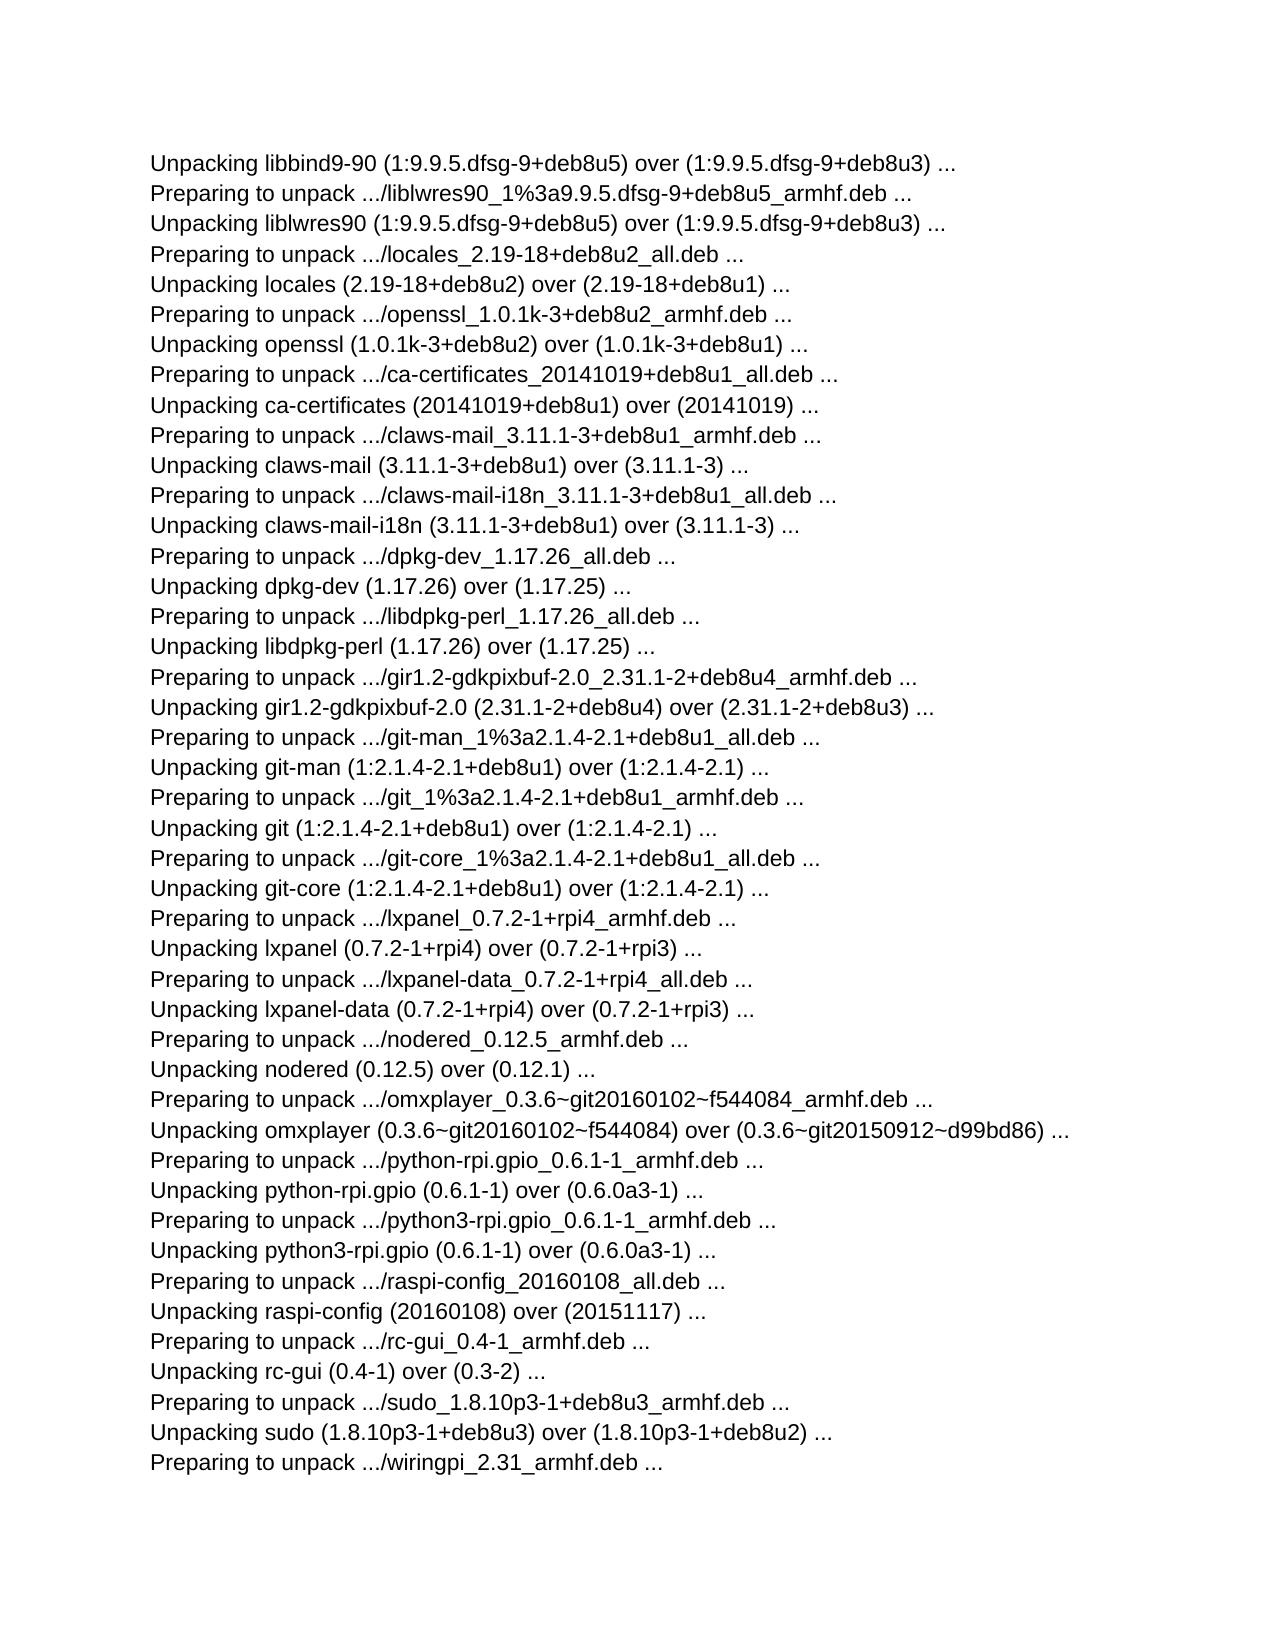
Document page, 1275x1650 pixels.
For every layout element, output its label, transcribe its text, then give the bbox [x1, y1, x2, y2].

text Preparing to unpack .../dpkg-dev_1.17.26_all.deb ... [150, 543, 1125, 569]
text Preparing to unpack .../wiringpi_2.31_armhf.deb ... [150, 1449, 1125, 1475]
text Unpacking git-core (1:2.1.4-2.1+deb8u1) over (1:2.1.4-2.1) ... [150, 875, 1125, 901]
text Preparing to unpack .../lxpanel_0.7.2-1+rpi4_armhf.deb ... [150, 905, 1125, 932]
text Unpacking python-rpi.gpio (0.6.1-1) over (0.6.0a3-1) ... [150, 1177, 1125, 1203]
text Preparing to unpack .../git-man_1%3a2.1.4-2.1+deb8u1_all.deb ... [150, 724, 1125, 750]
text Unpacking libbind9-90 (1:9.9.5.dfsg-9+deb8u5) over (1:9.9.5.dfsg-9+deb8u3) ... [150, 150, 1125, 176]
text Preparing to unpack .../nodered_0.12.5_armhf.deb ... [150, 1026, 1125, 1052]
text Preparing to unpack .../git_1%3a2.1.4-2.1+deb8u1_armhf.deb ... [150, 784, 1125, 811]
text Preparing to unpack .../gir1.2-gdkpixbuf-2.0_2.31.1-2+deb8u4_armhf.deb ... [150, 663, 1125, 690]
text Preparing to unpack .../raspi-config_20160108_all.deb ... [150, 1268, 1125, 1294]
text Unpacking claws-mail (3.11.1-3+deb8u1) over (3.11.1-3) ... [150, 452, 1125, 478]
text Preparing to unpack .../rc-gui_0.4-1_armhf.deb ... [150, 1328, 1125, 1354]
text Unpacking locales (2.19-18+deb8u2) over (2.19-18+deb8u1) ... [150, 271, 1125, 297]
text Unpacking dpkg-dev (1.17.26) over (1.17.25) ... [150, 573, 1125, 599]
text Preparing to unpack .../libdpkg-perl_1.17.26_all.deb ... [150, 603, 1125, 629]
text Preparing to unpack .../claws-mail-i18n_3.11.1-3+deb8u1_all.deb ... [150, 482, 1125, 509]
text Unpacking libdpkg-perl (1.17.26) over (1.17.25) ... [150, 633, 1125, 660]
text Preparing to unpack .../python3-rpi.gpio_0.6.1-1_armhf.deb ... [150, 1207, 1125, 1234]
text Preparing to unpack .../ca-certificates_20141019+deb8u1_all.deb ... [150, 361, 1125, 388]
text Unpacking python3-rpi.gpio (0.6.1-1) over (0.6.0a3-1) ... [150, 1237, 1125, 1264]
text Unpacking rc-gui (0.4-1) over (0.3-2) ... [150, 1358, 1125, 1385]
text Preparing to unpack .../git-core_1%3a2.1.4-2.1+deb8u1_all.deb ... [150, 845, 1125, 871]
text Preparing to unpack .../openssl_1.0.1k-3+deb8u2_armhf.deb ... [150, 301, 1125, 327]
text Unpacking lxpanel (0.7.2-1+rpi4) over (0.7.2-1+rpi3) ... [150, 935, 1125, 962]
text Preparing to unpack .../omxplayer_0.3.6~git20160102~f544084_armhf.deb ... [150, 1086, 1125, 1113]
text Preparing to unpack .../liblwres90_1%3a9.9.5.dfsg-9+deb8u5_armhf.deb ... [150, 180, 1125, 207]
text Preparing to unpack .../claws-mail_3.11.1-3+deb8u1_armhf.deb ... [150, 422, 1125, 448]
text Unpacking nodered (0.12.5) over (0.12.1) ... [150, 1056, 1125, 1083]
text Unpacking git (1:2.1.4-2.1+deb8u1) over (1:2.1.4-2.1) ... [150, 814, 1125, 841]
text Unpacking openssl (1.0.1k-3+deb8u2) over (1.0.1k-3+deb8u1) ... [150, 331, 1125, 358]
text Unpacking ca-certificates (20141019+deb8u1) over (20141019) ... [150, 392, 1125, 418]
text Unpacking claws-mail-i18n (3.11.1-3+deb8u1) over (3.11.1-3) ... [150, 512, 1125, 539]
text Unpacking omxplayer (0.3.6~git20160102~f544084) over (0.3.6~git20150912~d99bd86) ... [150, 1117, 1125, 1143]
text Preparing to unpack .../lxpanel-data_0.7.2-1+rpi4_all.deb ... [150, 966, 1125, 992]
text Unpacking sudo (1.8.10p3-1+deb8u3) over (1.8.10p3-1+deb8u2) ... [150, 1419, 1125, 1445]
text Unpacking lxpanel-data (0.7.2-1+rpi4) over (0.7.2-1+rpi3) ... [150, 996, 1125, 1022]
text Preparing to unpack .../sudo_1.8.10p3-1+deb8u3_armhf.deb ... [150, 1388, 1125, 1415]
text Unpacking git-man (1:2.1.4-2.1+deb8u1) over (1:2.1.4-2.1) ... [150, 754, 1125, 781]
text Unpacking liblwres90 (1:9.9.5.dfsg-9+deb8u5) over (1:9.9.5.dfsg-9+deb8u3) ... [150, 210, 1125, 237]
text Unpacking gir1.2-gdkpixbuf-2.0 (2.31.1-2+deb8u4) over (2.31.1-2+deb8u3) ... [150, 694, 1125, 720]
text Preparing to unpack .../python-rpi.gpio_0.6.1-1_armhf.deb ... [150, 1147, 1125, 1173]
text Unpacking raspi-config (20160108) over (20151117) ... [150, 1298, 1125, 1324]
text Preparing to unpack .../locales_2.19-18+deb8u2_all.deb ... [150, 241, 1125, 267]
